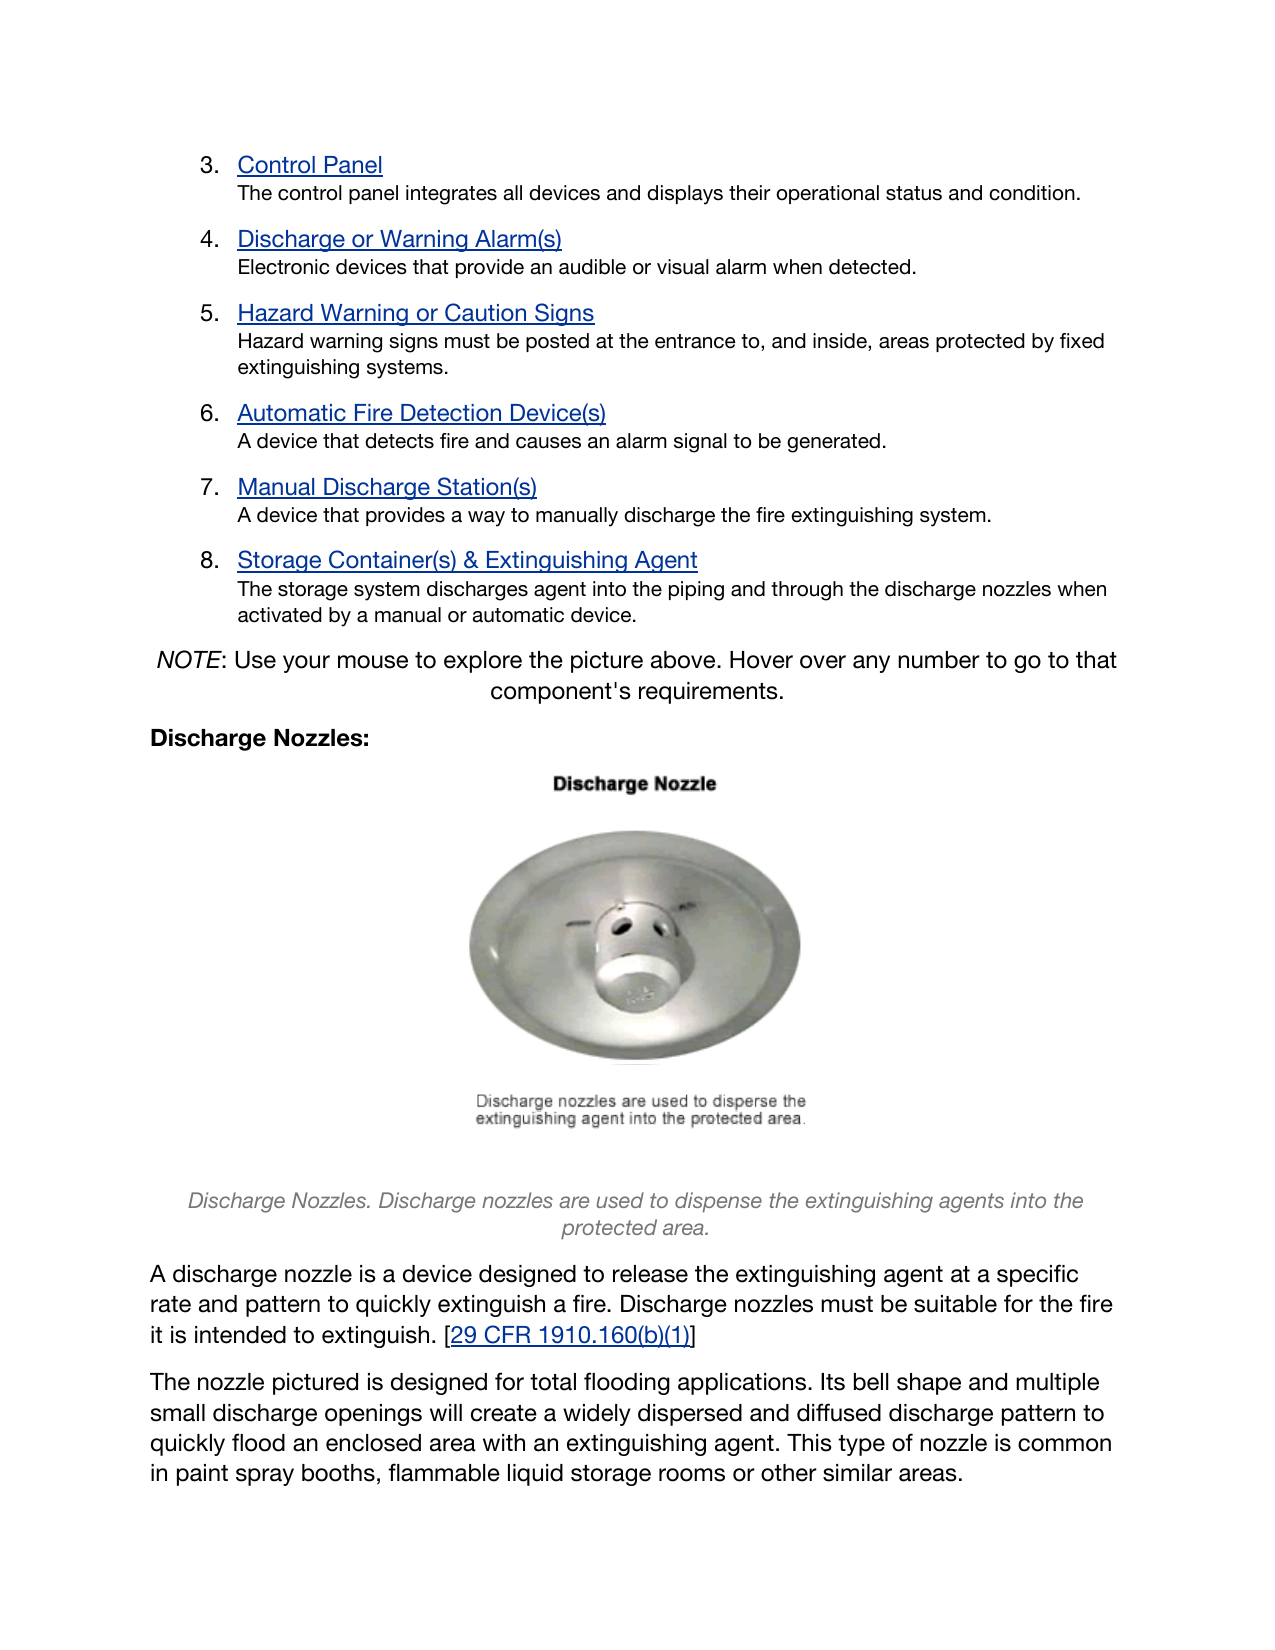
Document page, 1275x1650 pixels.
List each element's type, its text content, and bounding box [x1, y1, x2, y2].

list Hazard Warning or Caution Signs Hazard warning signs must be posted at the entrance to, and inside, areas protected by fixed extinguishing systems. [200, 298, 1125, 380]
text A discharge nozzle is a device designed to release the extinguishing agent at a specific rate and pattern to quickly extinguish a fire. Discharge nozzles must be suitable for the fire it is intended to extinguish. [29 CFR 1910.160(b)(1)] [150, 1259, 1125, 1350]
text Discharge Nozzles: [150, 723, 1125, 754]
text Discharge Nozzles. Discharge nozzles are used to dispense the extinguishing agents into the protected area. [150, 1187, 1125, 1242]
list Automatic Fire Detection Device(s) A device that detects fire and causes an alarm signal to be generated. [200, 398, 1125, 454]
list Discharge or Warning Alarm(s) Electronic devices that provide an audible or visual alarm when detected. [200, 224, 1125, 280]
list Control Panel The control panel integrates all devices and displays their operational status and condition. [200, 150, 1125, 206]
text The nozzle pictured is designed for total flooding applications. Its bell shape and multiple small discharge openings will create a widely dispersed and diffused discharge pattern to quickly flood an enclosed area with an extinguishing agent. This type of nozzle is common in paint spray booths, flammable liquid storage rooms or other similar areas. [150, 1367, 1125, 1488]
list Manual Discharge Station(s) A device that provides a way to manually discharge the fire extinguishing system. [200, 472, 1125, 528]
picture [443, 771, 832, 1162]
list Storage Container(s) & Extinguishing Agent The storage system discharges agent into the piping and through the discharge nozzles when activated by a manual or automatic device. [200, 546, 1125, 628]
text NOTE: Use your mouse to explore the picture above. Hover over any number to go to that component's requirements. [150, 646, 1125, 706]
